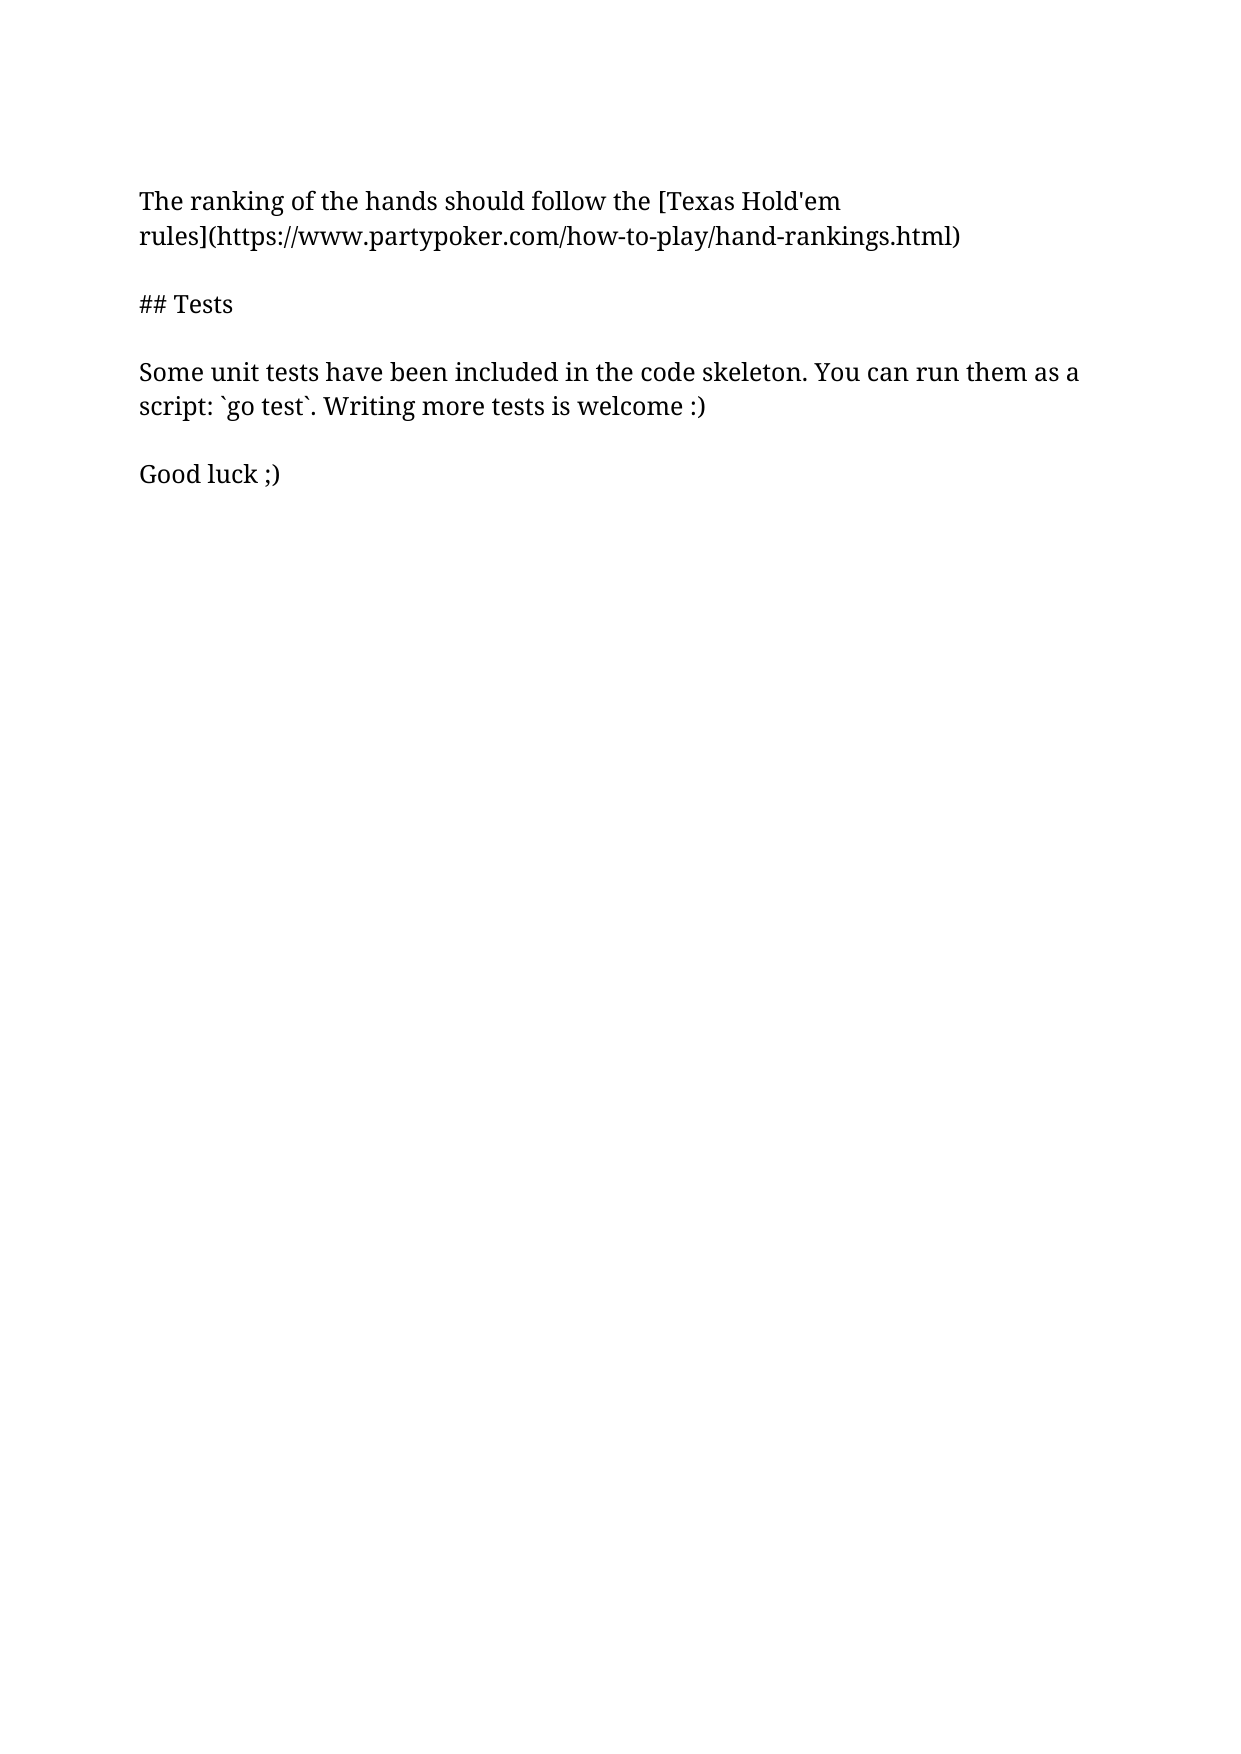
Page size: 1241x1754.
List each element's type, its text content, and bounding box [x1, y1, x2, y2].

text The ranking of the hands should follow the [Texas Hold'em rules](https://www.partypoker.com/how-to-play/hand-rankings.html) [139, 184, 1101, 252]
text ## Tests [139, 286, 1101, 320]
text Good luck ;) [139, 457, 1101, 491]
text Some unit tests have been included in the code skeleton. You can run them as a script: `go test`. Writing more tests is welcome :) [139, 354, 1101, 422]
